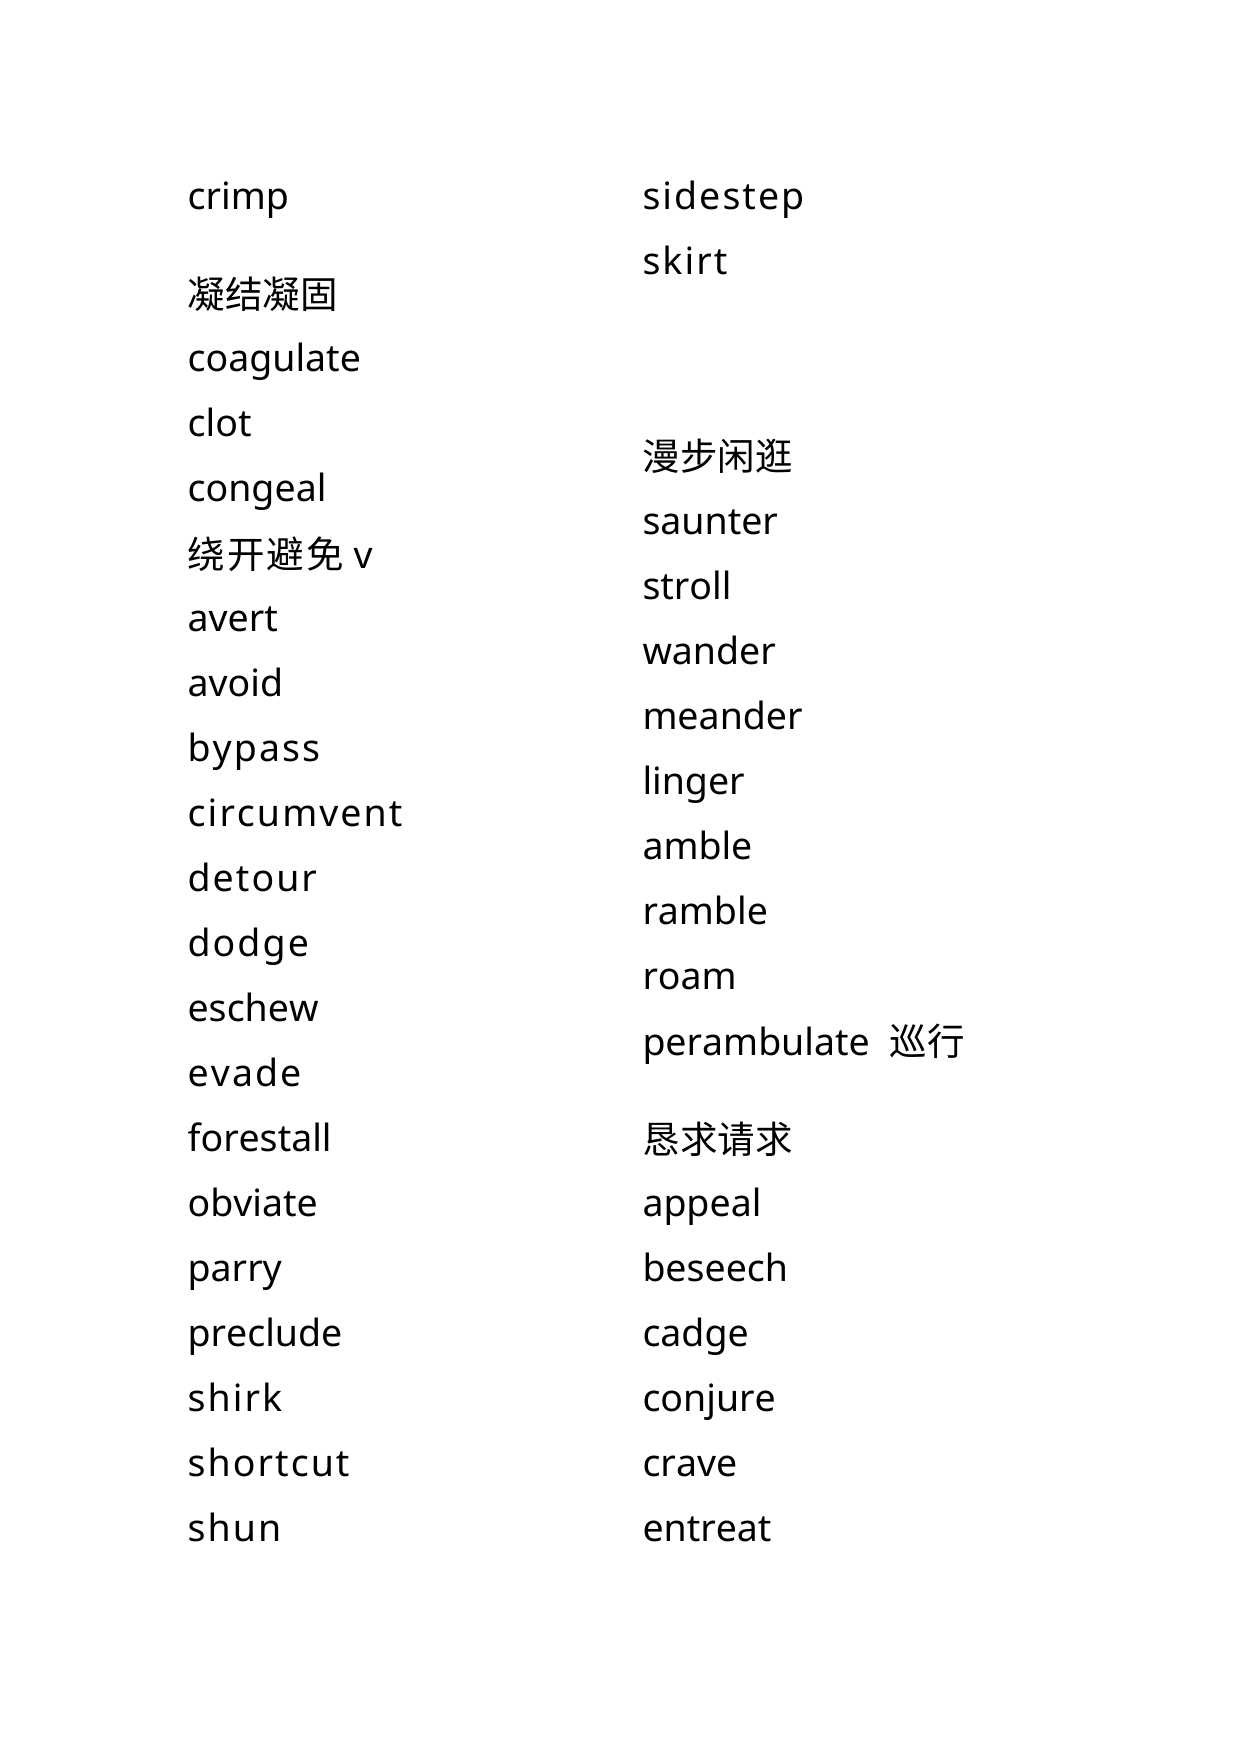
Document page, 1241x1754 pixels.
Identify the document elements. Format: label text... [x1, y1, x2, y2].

text saunter [642, 487, 1053, 552]
text conjure [642, 1364, 1053, 1429]
text ramble [642, 877, 1053, 942]
text 凝结凝固 [187, 259, 598, 324]
text coagulate [187, 324, 598, 389]
text avert [187, 584, 598, 649]
text wander [642, 617, 1053, 682]
text 漫步闲逛 [642, 422, 1053, 487]
text appeal [642, 1169, 1053, 1234]
text skirt [642, 227, 1053, 292]
text detour [187, 844, 598, 909]
text crimp [187, 162, 598, 227]
text avoid [187, 649, 598, 714]
text cadge [642, 1299, 1053, 1364]
text amble [642, 812, 1053, 877]
text beseech [642, 1234, 1053, 1299]
text meander [642, 682, 1053, 747]
text shortcut [187, 1429, 598, 1494]
text shirk [187, 1364, 598, 1429]
text 绕开避免v [187, 519, 598, 584]
text obviate [187, 1169, 598, 1234]
text circumvent [187, 779, 598, 844]
text dodge [187, 909, 598, 974]
text linger [642, 747, 1053, 812]
text eschew [187, 974, 598, 1039]
text entreat [642, 1494, 1053, 1559]
text parry [187, 1234, 598, 1299]
text evade [187, 1039, 598, 1104]
text crave [642, 1429, 1053, 1494]
text clot [187, 389, 598, 454]
text roam [642, 942, 1053, 1007]
text preclude [187, 1299, 598, 1364]
text congeal [187, 454, 598, 519]
text sidestep [642, 162, 1053, 227]
text stroll [642, 552, 1053, 617]
text 恳求请求 [642, 1104, 1053, 1169]
text shun [187, 1494, 598, 1559]
text forestall [187, 1104, 598, 1169]
text bypass [187, 714, 598, 779]
text perambulate 巡行 [642, 1007, 1053, 1072]
